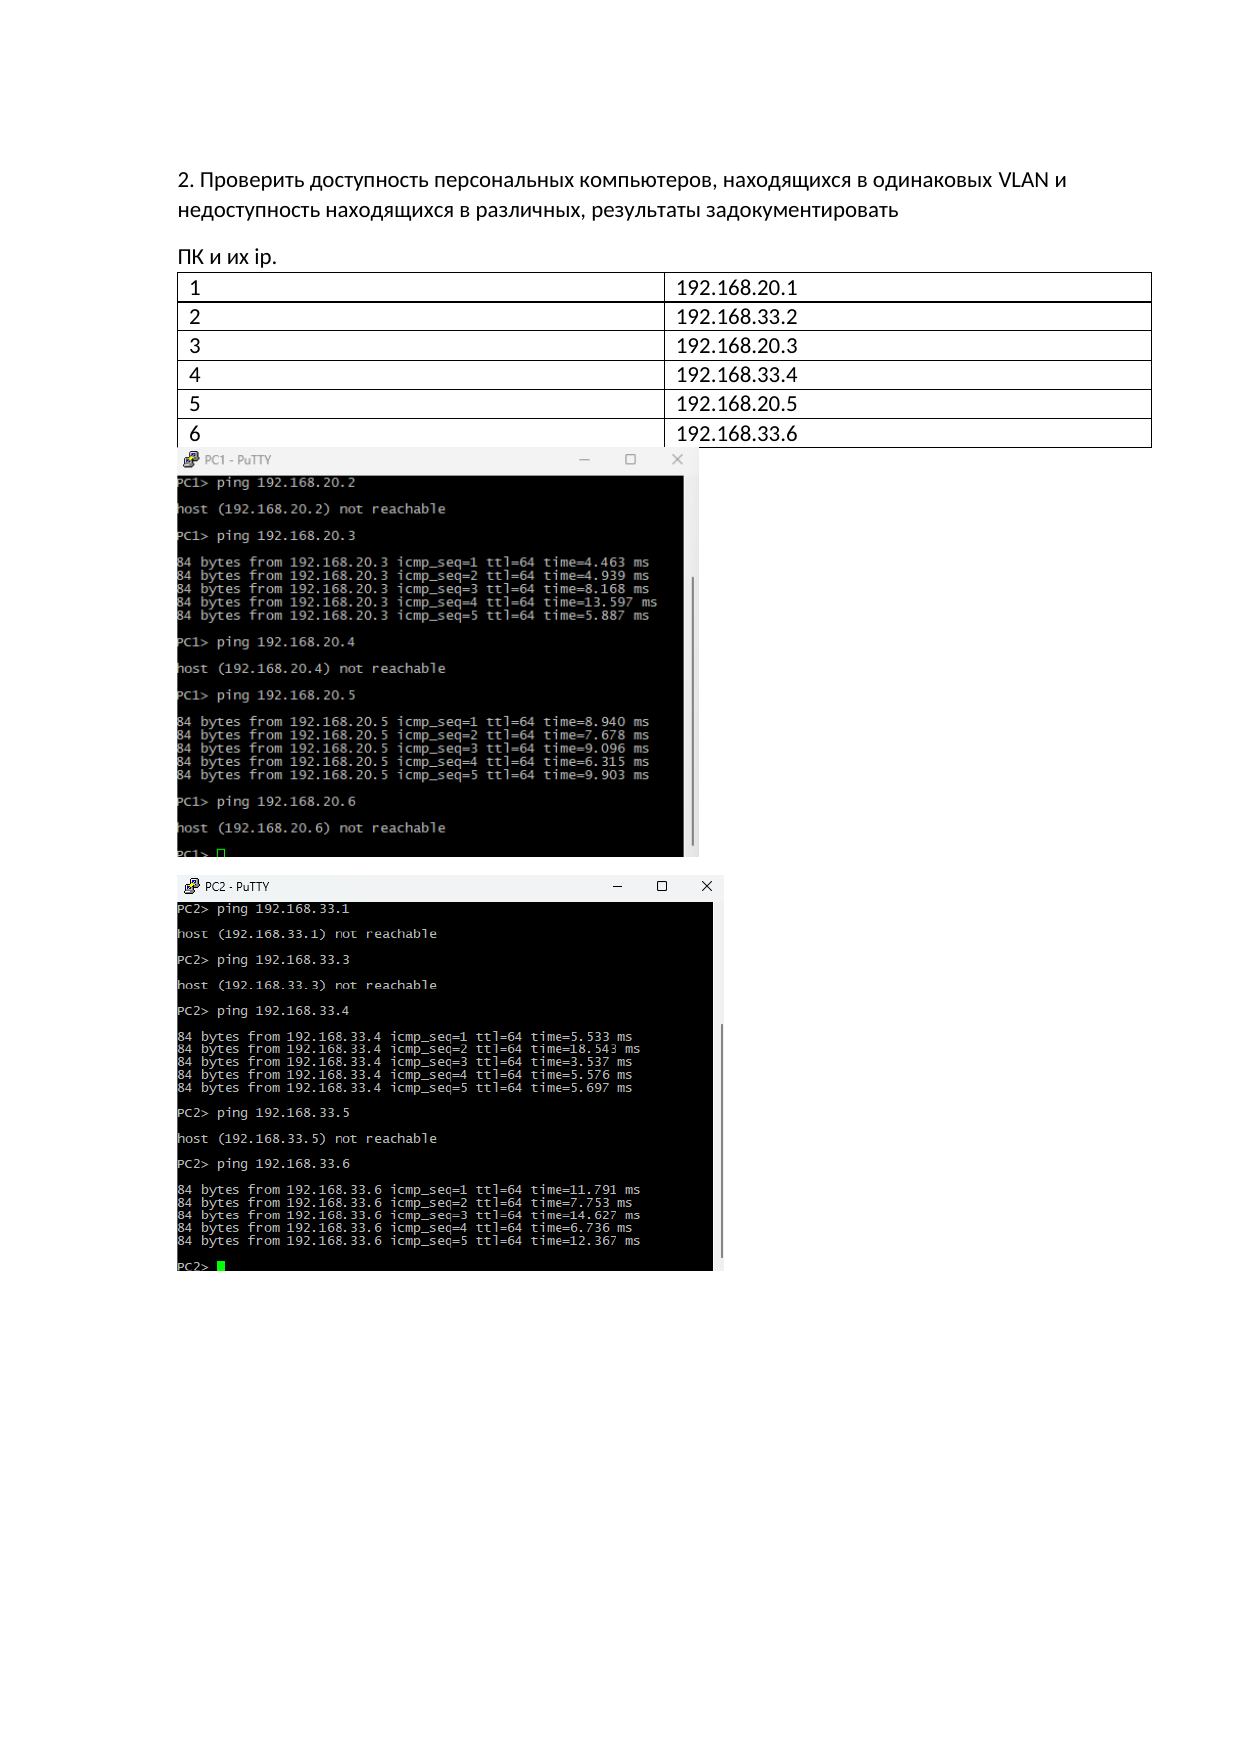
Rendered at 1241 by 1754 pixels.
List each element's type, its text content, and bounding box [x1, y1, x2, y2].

text 2. Проверить доступность персональных компьютеров, находящихся в одинаковых VLAN и недоступность находящихся в различных, результаты задокументировать [177, 165, 1152, 223]
text ПК и их ip. [177, 242, 1152, 270]
table_cell 2 [178, 303, 664, 330]
table_header 1 [178, 273, 664, 301]
table_cell 3 [178, 331, 664, 359]
table_cell 192.168.33.6 [665, 419, 1151, 447]
table_cell 192.168.20.5 [665, 390, 1151, 418]
table_cell 192.168.33.4 [665, 361, 1151, 388]
table_cell 192.168.20.3 [665, 331, 1151, 359]
picture [177, 875, 724, 1271]
table_cell 5 [178, 390, 664, 418]
table_cell 6 [178, 419, 664, 447]
table_cell 192.168.33.2 [665, 303, 1151, 330]
picture [177, 447, 699, 857]
table_cell 4 [178, 361, 664, 388]
table_header 192.168.20.1 [665, 273, 1151, 301]
